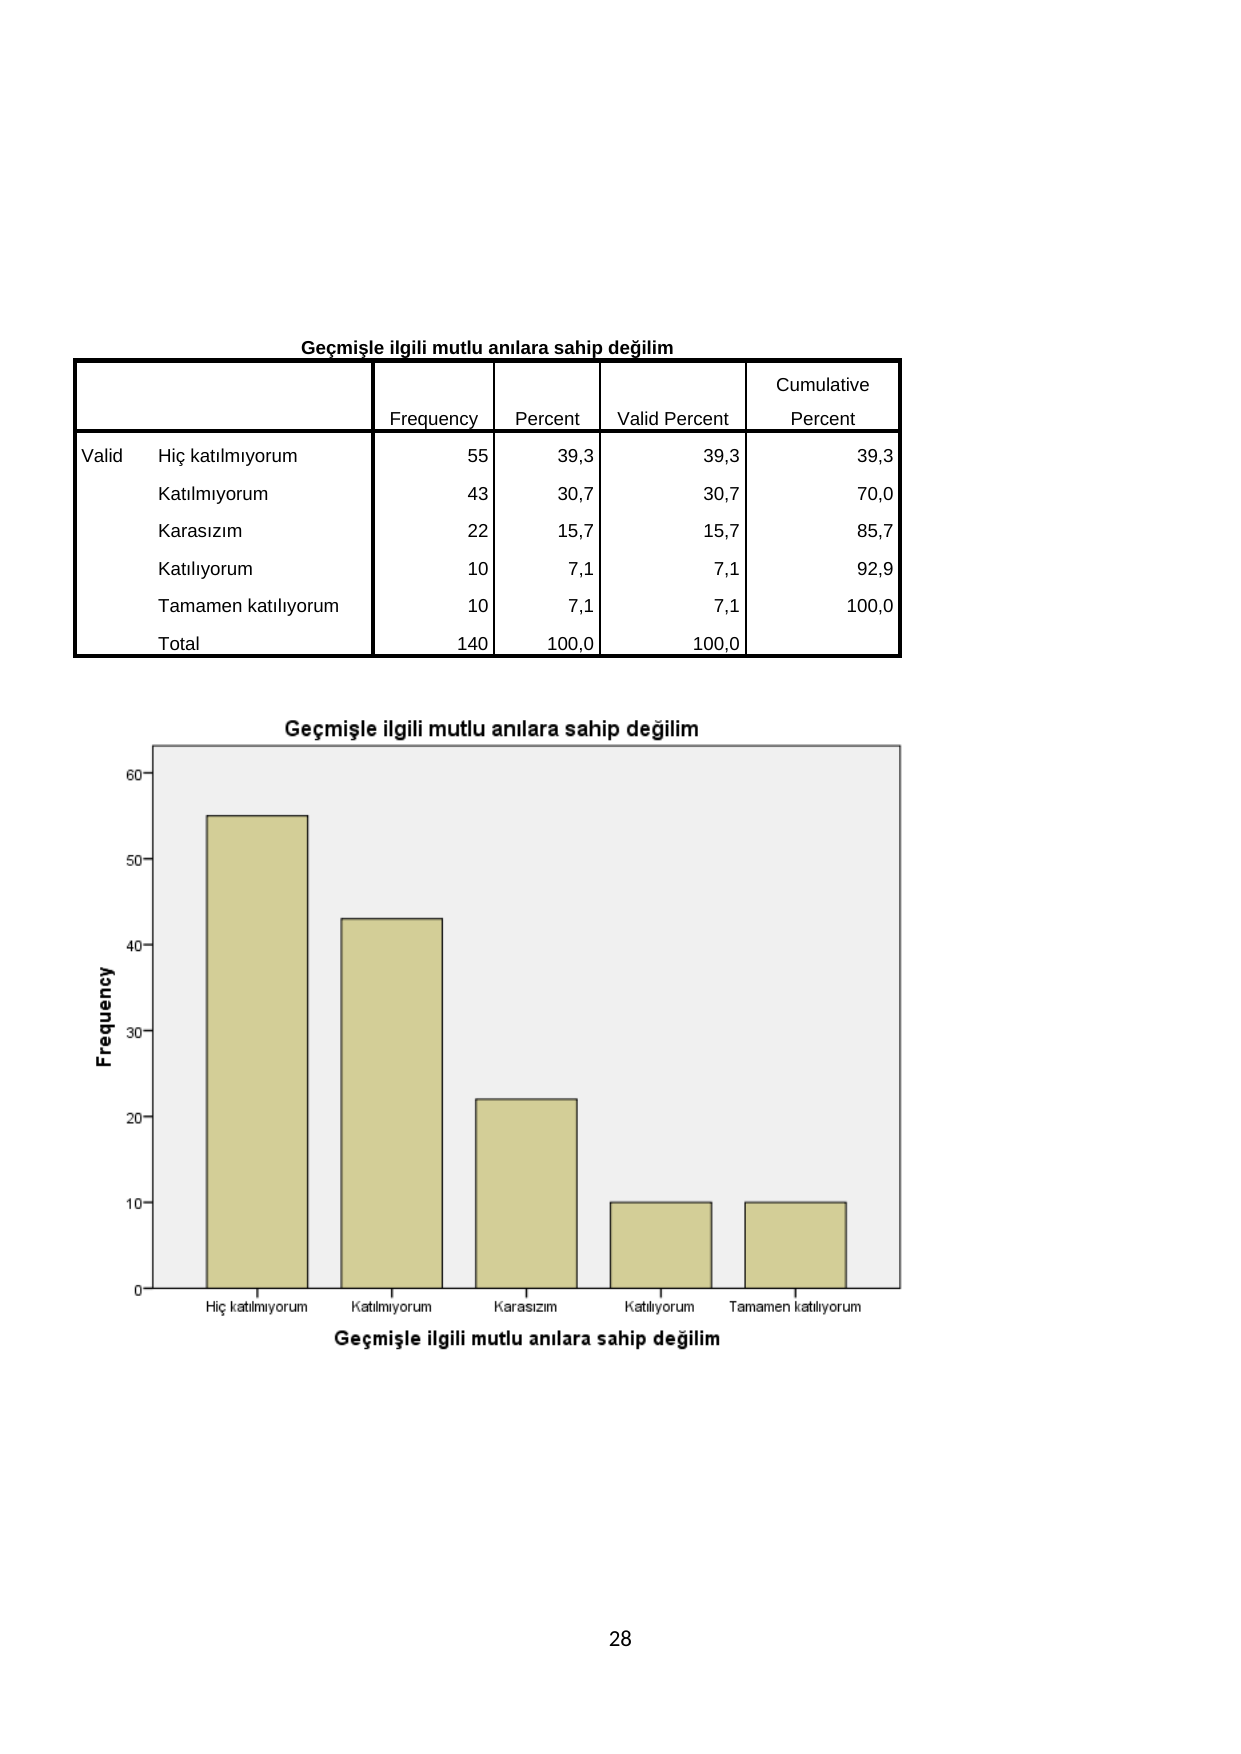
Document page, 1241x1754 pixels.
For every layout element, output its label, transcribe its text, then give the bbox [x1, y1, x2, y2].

table_cell 10 [375, 542, 493, 579]
table_cell Cumulative Percent [747, 363, 898, 429]
table_cell 30,7 [601, 467, 745, 504]
table_cell 92,9 [747, 542, 898, 579]
table_cell Hiç katılmıyorum [152, 433, 371, 467]
table_cell 10 [375, 579, 493, 617]
table_cell 85,7 [747, 504, 898, 542]
table_cell 7,1 [601, 579, 745, 617]
table_cell 39,3 [601, 433, 745, 467]
table_cell [747, 617, 898, 654]
table_cell Total [152, 617, 371, 654]
table_cell 7,1 [495, 542, 599, 579]
table_cell 70,0 [747, 467, 898, 504]
table_cell Tamamen katılıyorum [152, 579, 371, 617]
table_cell 100,0 [495, 617, 599, 654]
table_cell 140 [375, 617, 493, 654]
table_cell Valid [77, 433, 152, 654]
table_cell [77, 363, 371, 429]
table_cell Katılıyorum [152, 542, 371, 579]
table_cell 30,7 [495, 467, 599, 504]
table_cell 43 [375, 467, 493, 504]
table_cell 7,1 [495, 579, 599, 617]
table_cell Valid Percent [601, 363, 745, 429]
table_cell Frequency [375, 363, 493, 429]
table_cell 22 [375, 504, 493, 542]
table_cell 15,7 [601, 504, 745, 542]
picture [75, 700, 910, 1368]
table_cell 100,0 [601, 617, 745, 654]
table_cell Katılmıyorum [152, 467, 371, 504]
table_cell 15,7 [495, 504, 599, 542]
table_cell 39,3 [747, 433, 898, 467]
table_cell 39,3 [495, 433, 599, 467]
table_cell 55 [375, 433, 493, 467]
table_cell 100,0 [747, 579, 898, 617]
table_cell Percent [495, 363, 599, 429]
table_header Geçmişle ilgili mutlu anılara sahip değilim [75, 325, 899, 358]
table_cell 7,1 [601, 542, 745, 579]
table_cell Karasızım [152, 504, 371, 542]
